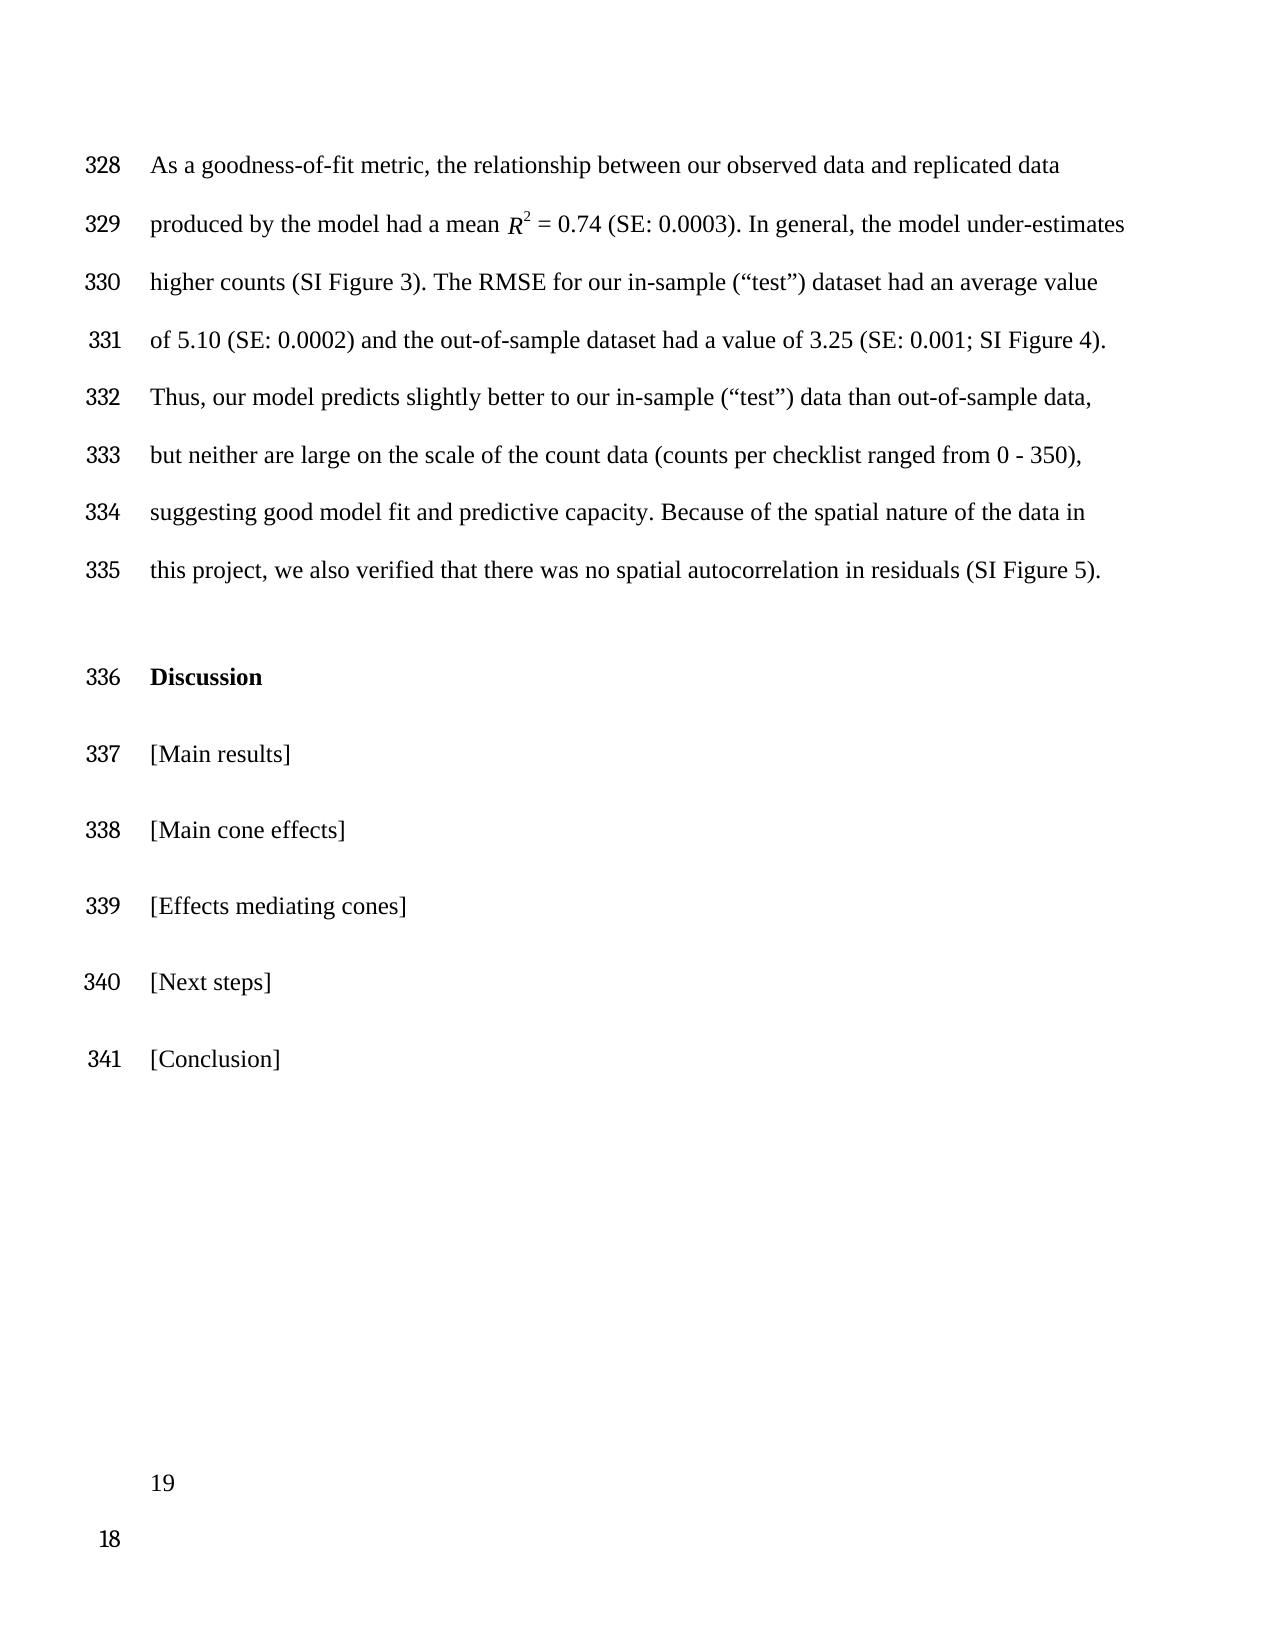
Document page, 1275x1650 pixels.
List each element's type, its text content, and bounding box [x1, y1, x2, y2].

text [Effects mediating cones] [150, 891, 1125, 920]
text As a goodness-of-fit metric, the relationship between our observed data and replicated data produced by the model had a mean = 0.74 (SE: 0.0003). In general, the model under-estimates higher counts (SI Figure 3). The RMSE for our in-sample (“test”) dataset had an average value of 5.10 (SE: 0.0002) and the out-of-sample dataset had a value of 3.25 (SE: 0.001; SI Figure 4). Thus, our model predicts slightly better to our in-sample (“test”) data than out-of-sample data, but neither are large on the scale of the count data (counts per checklist ranged from 0 - 350), suggesting good model fit and predictive capacity. Because of the spatial nature of the data in this project, we also verified that there was no spatial autocorrelation in residuals (SI Figure 5). [150, 150, 1125, 584]
text [Next steps] [150, 967, 1125, 996]
text [Conclusion] [150, 1044, 1125, 1072]
text [Main cone effects] [150, 815, 1125, 844]
text [Main results] [150, 739, 1125, 767]
subtitle Discussion [150, 662, 1125, 691]
